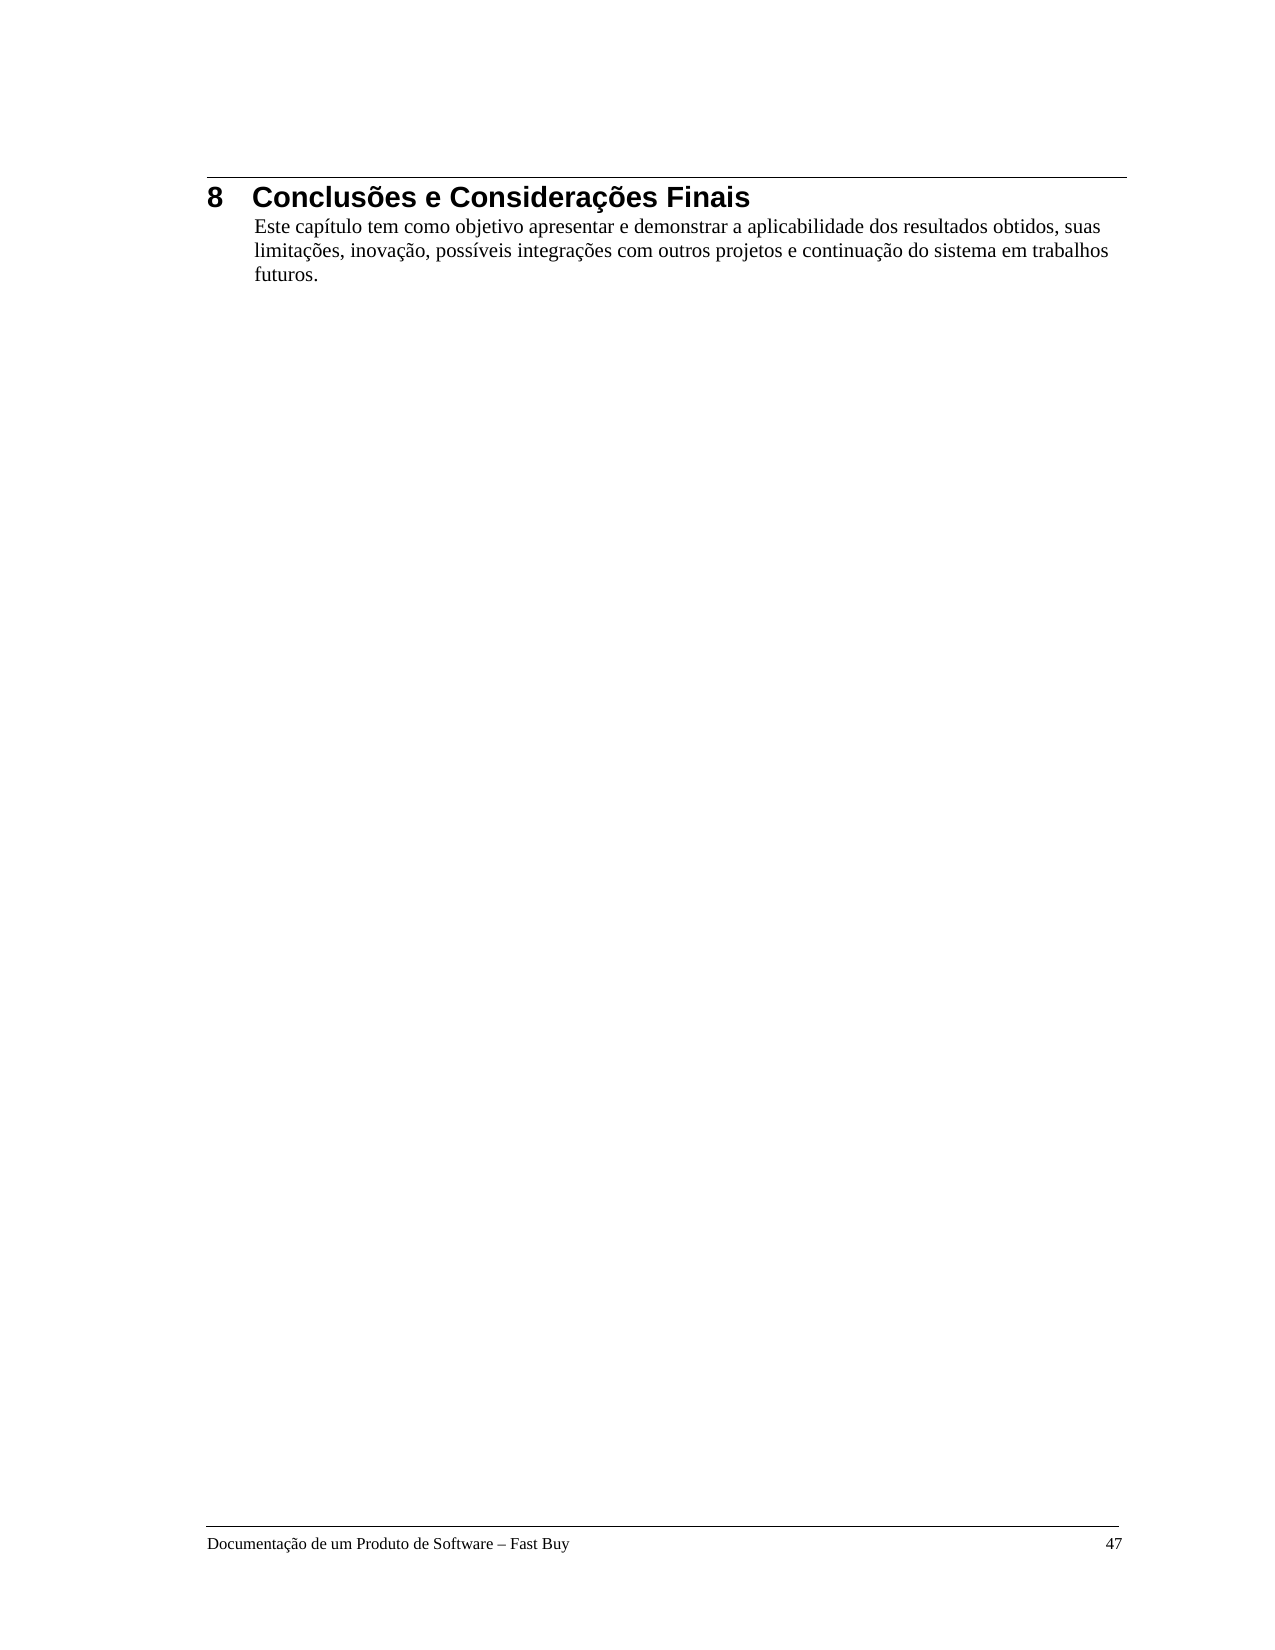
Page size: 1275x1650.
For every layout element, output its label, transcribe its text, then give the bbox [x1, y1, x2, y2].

text Este capítulo tem como objetivo apresentar e demonstrar a aplicabilidade dos resultados obtidos, suas limitações, inovação, possíveis integrações com outros projetos e continuação do sistema em trabalhos futuros. [254, 214, 1127, 286]
subtitle Conclusões e Considerações Finais [207, 178, 1127, 214]
